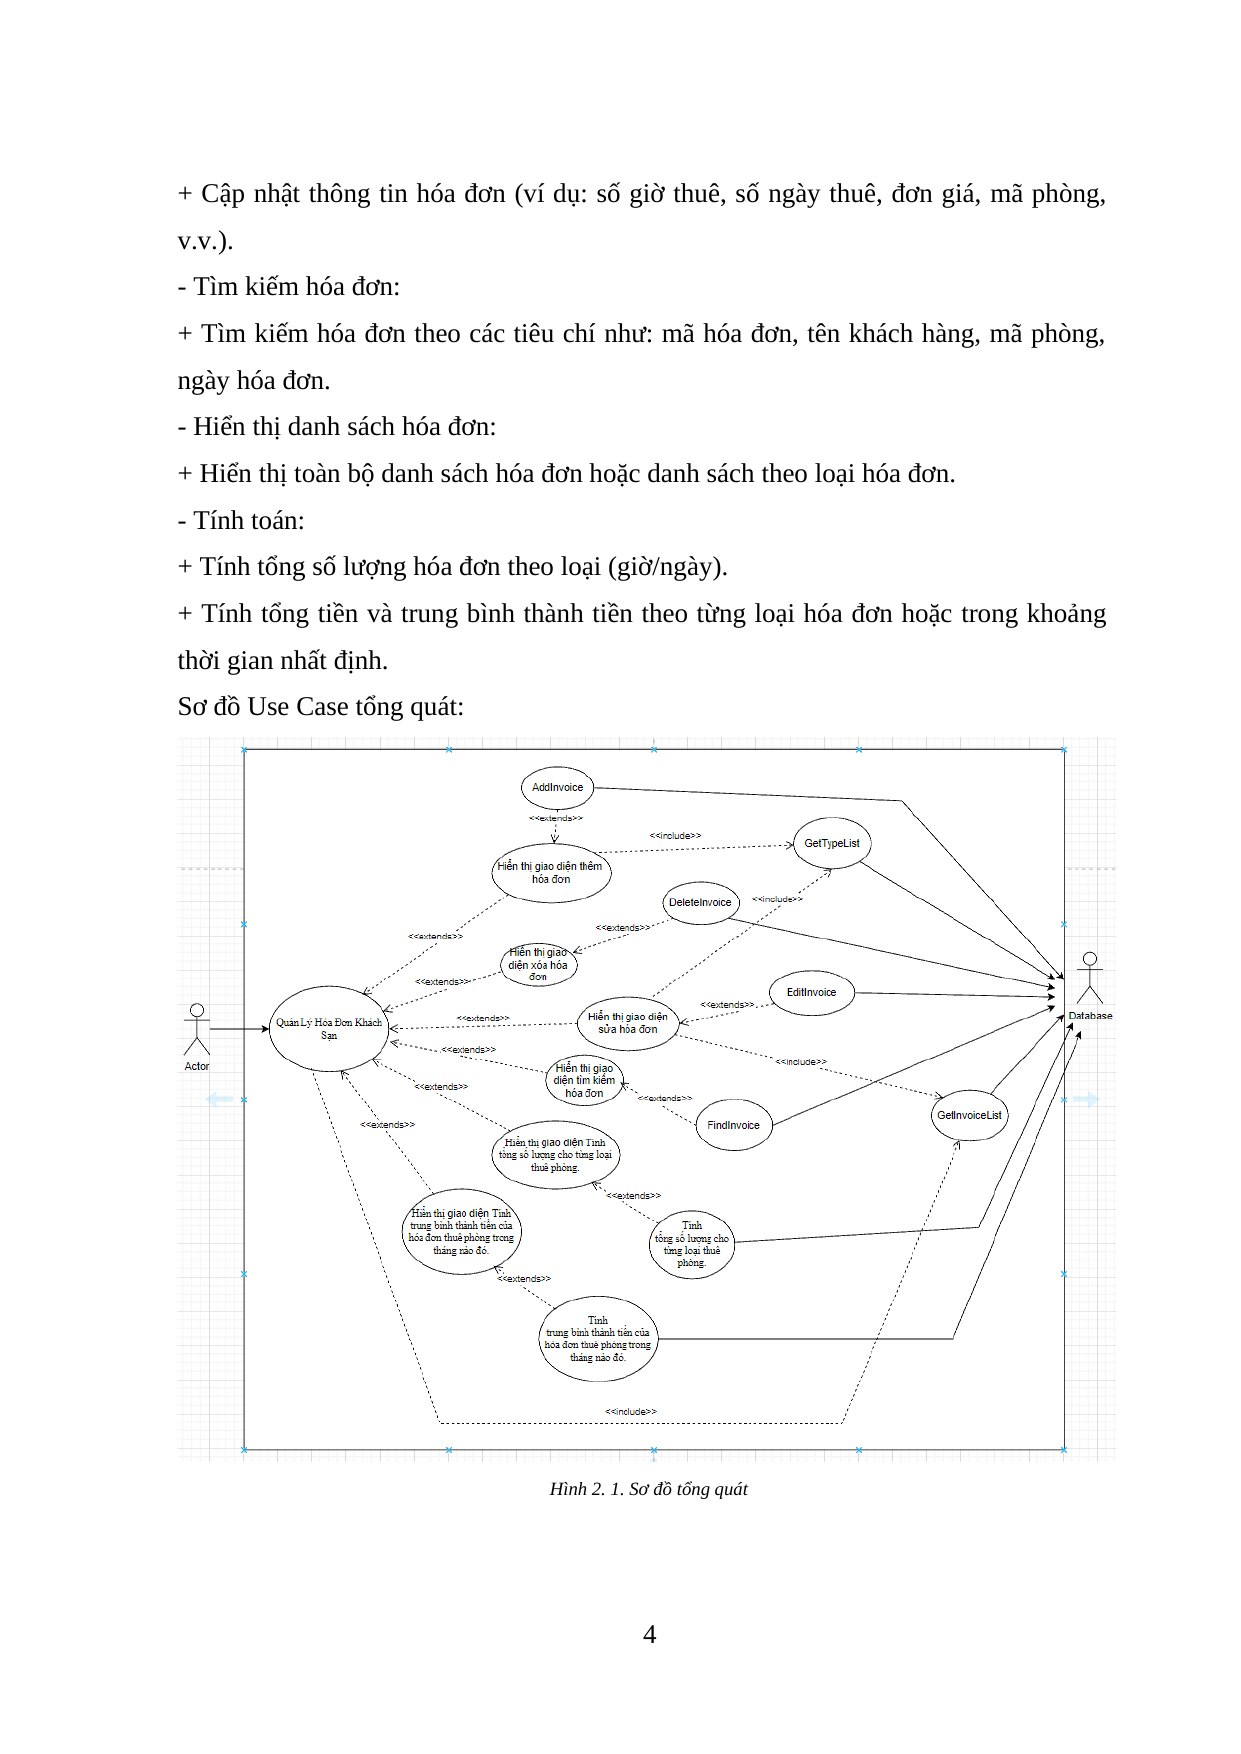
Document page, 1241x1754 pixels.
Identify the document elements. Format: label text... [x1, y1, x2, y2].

text + Hiển thị toàn bộ danh sách hóa đơn hoặc danh sách theo loại hóa đơn. [177, 457, 1107, 488]
text + Tính tổng tiền và trung bình thành tiền theo từng loại hóa đơn hoặc trong khoảng thời gian nhất định. [177, 597, 1107, 675]
text Sơ đồ Use Case tổng quát: [177, 691, 989, 722]
text - Hiển thị danh sách hóa đơn: [177, 411, 1107, 442]
text + Tìm kiếm hóa đơn theo các tiêu chí như: mã hóa đơn, tên khách hàng, mã phòng, ngày hóa đơn. [177, 317, 1107, 395]
text + Cập nhật thông tin hóa đơn (ví dụ: số giờ thuê, số ngày thuê, đơn giá, mã phòng, v.v.). [177, 177, 1107, 255]
picture [177, 737, 1117, 1462]
text + Tính tổng số lượng hóa đơn theo loại (giờ/ngày). [177, 551, 1107, 582]
text - Tìm kiếm hóa đơn: [177, 271, 989, 302]
text - Tính toán: [177, 504, 1107, 535]
